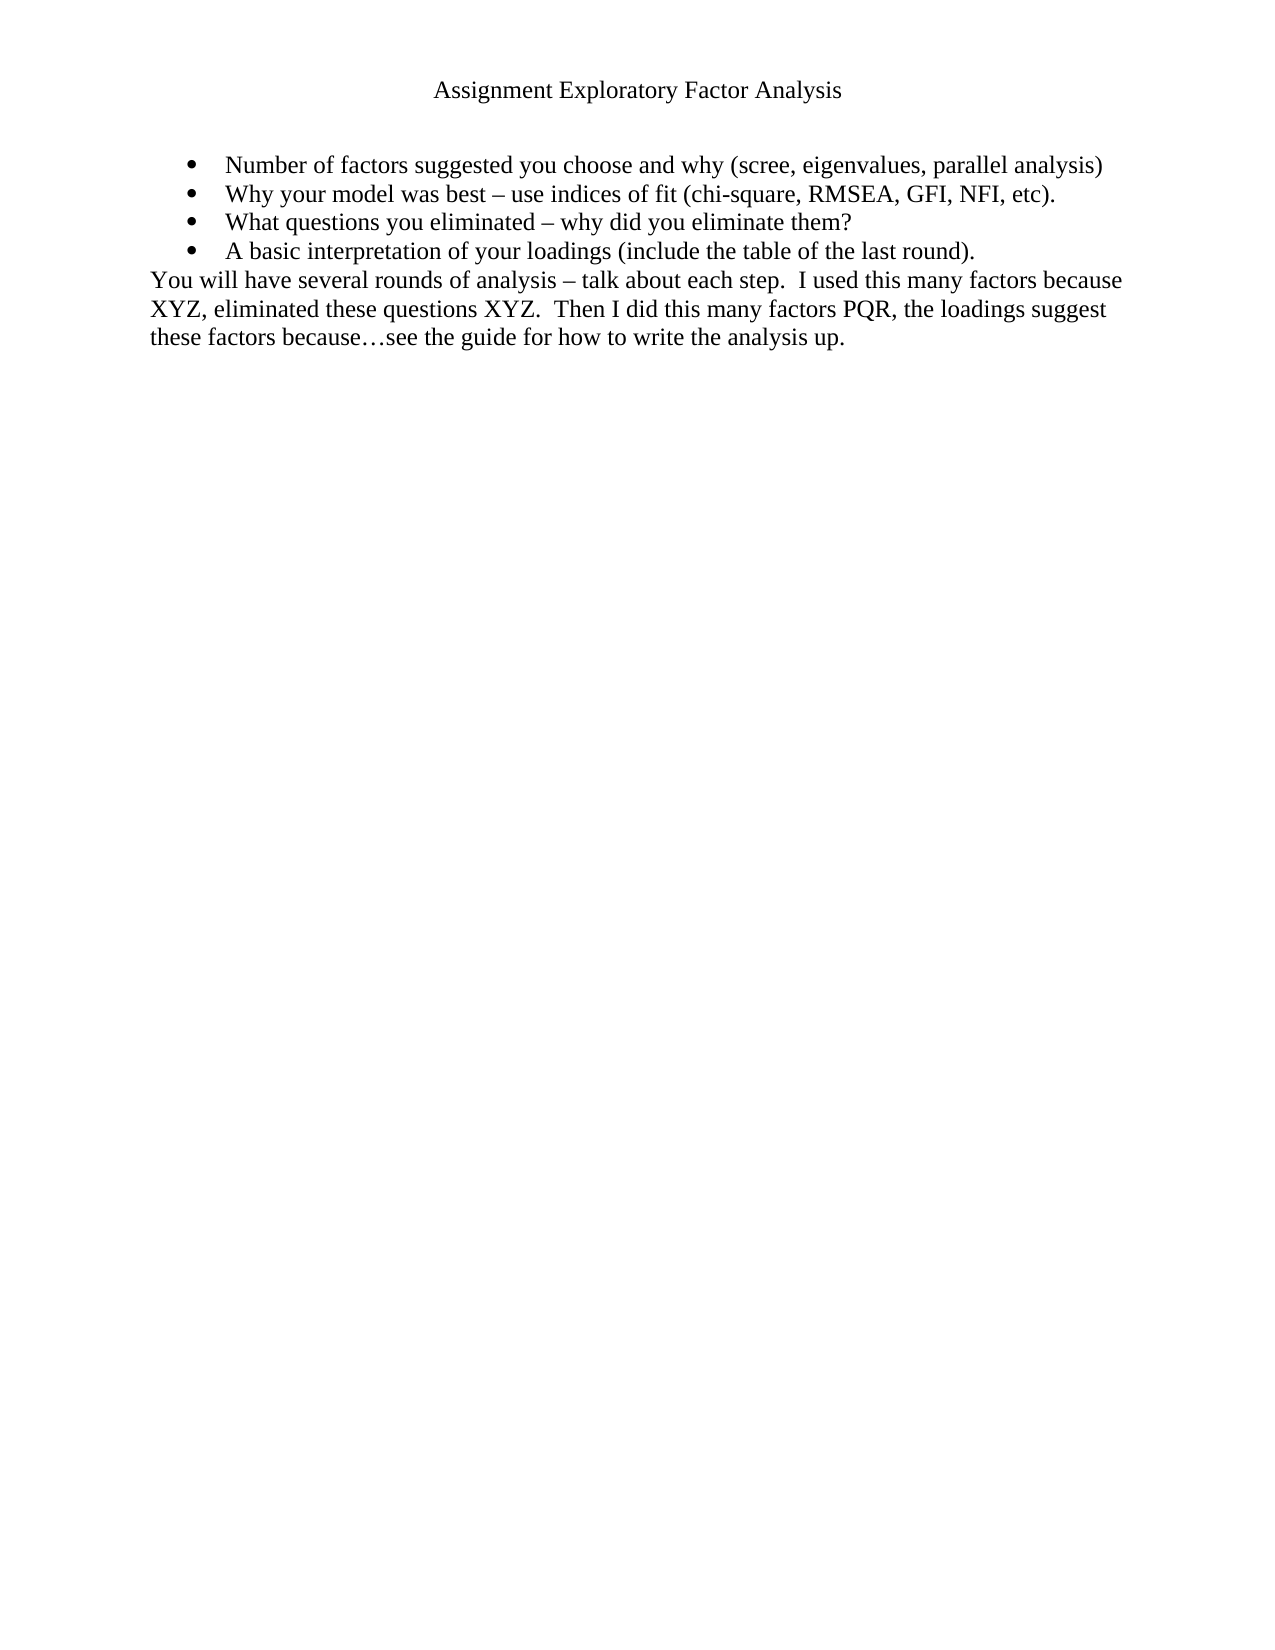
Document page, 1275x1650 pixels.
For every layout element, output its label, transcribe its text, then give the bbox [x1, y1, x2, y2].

text You will have several rounds of analysis – talk about each step. I used this many factors because XYZ, eliminated these questions XYZ. Then I did this many factors PQR, the loadings suggest these factors because…see the guide for how to write the analysis up. [150, 265, 1125, 351]
list Number of factors suggested you choose and why (scree, eigenvalues, parallel analysis) [187, 150, 1125, 179]
list A basic interpretation of your loadings (include the table of the last round). [187, 236, 1125, 265]
list What questions you eliminated – why did you eliminate them? [187, 207, 1125, 236]
list Why your model was best – use indices of fit (chi-square, RMSEA, GFI, NFI, etc). [187, 179, 1125, 207]
